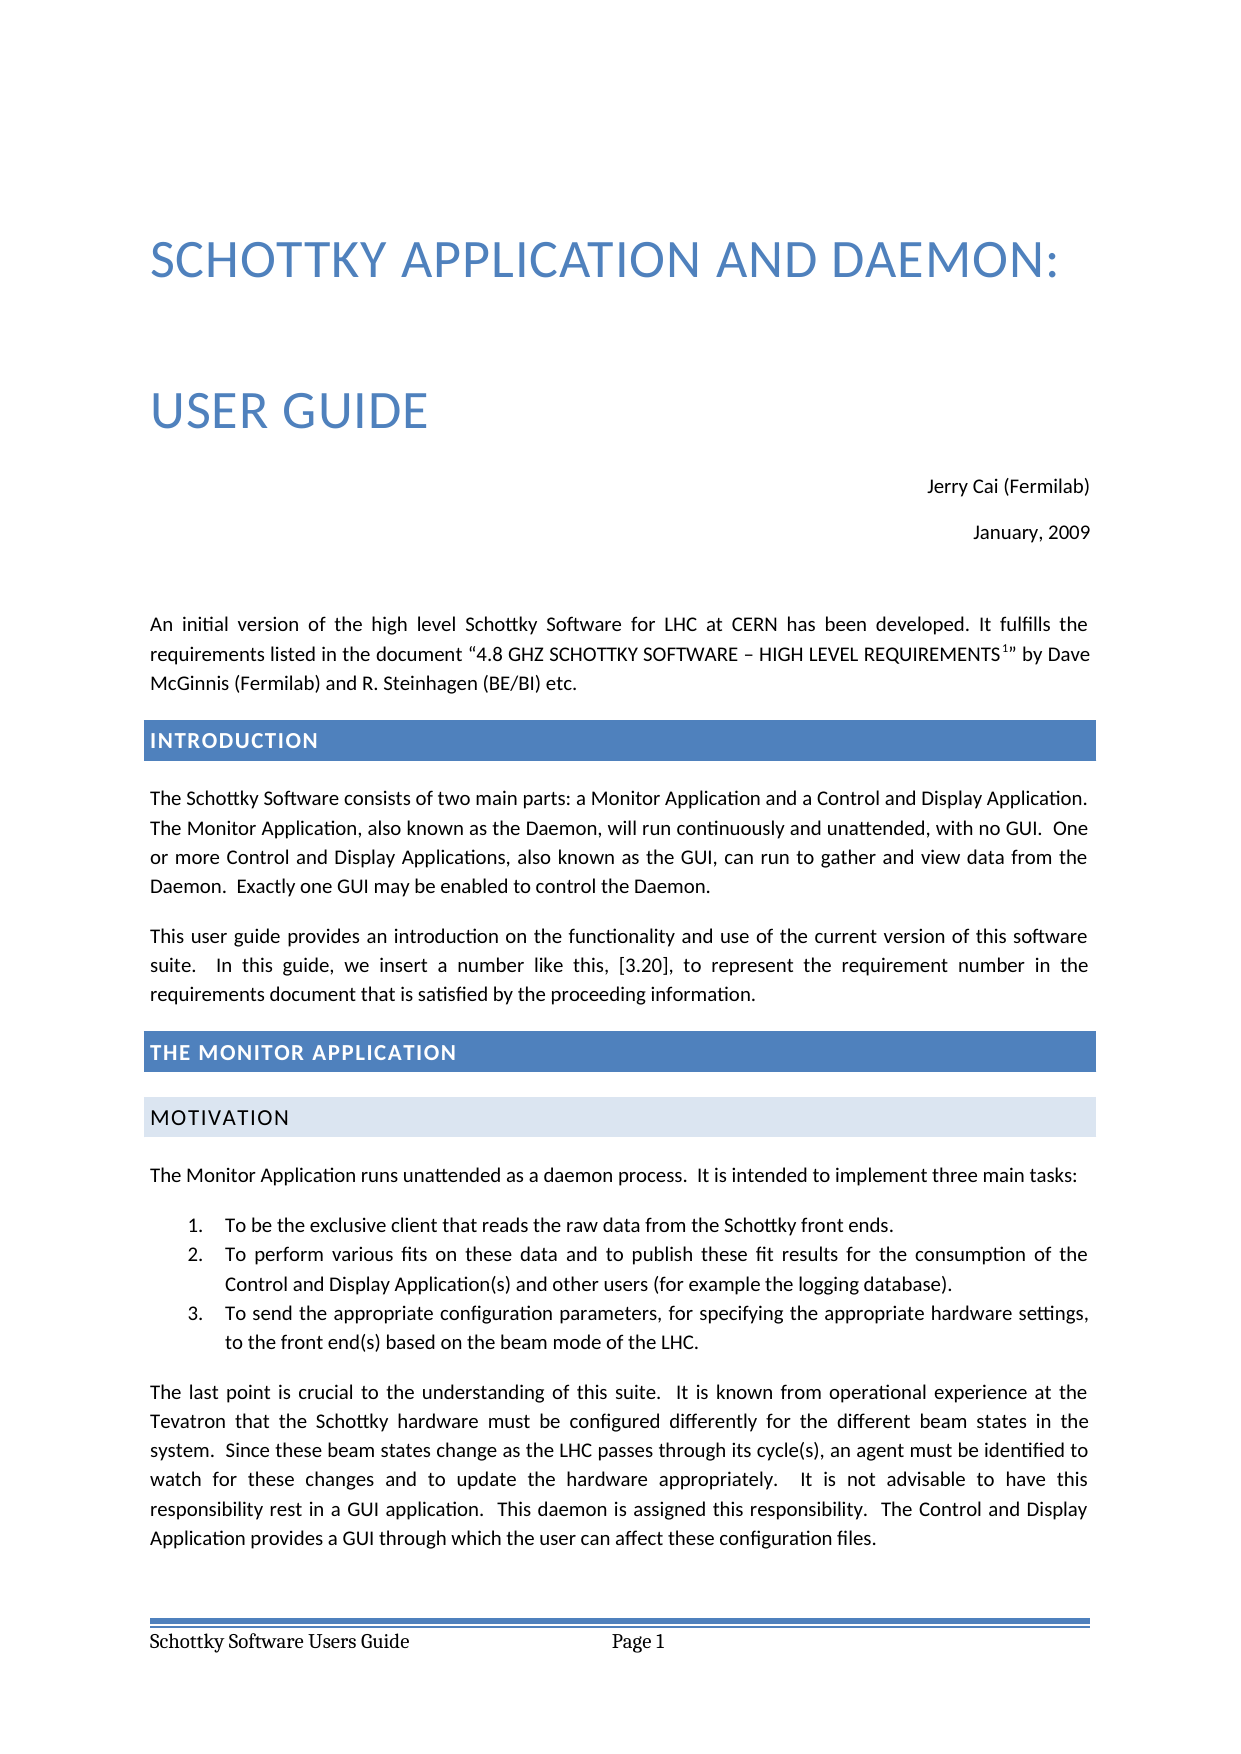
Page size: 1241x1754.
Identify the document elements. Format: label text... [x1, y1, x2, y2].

text The Schottky Software consists of two main parts: a Monitor Application and a Control and Display Application. The Monitor Application, also known as the Daemon, will run continuously and unattended, with no GUI. One or more Control and Display Applications, also known as the GUI, can run to gather and view data from the Daemon. Exactly one GUI may be enabled to control the Daemon. [150, 786, 1090, 898]
list To send the appropriate configuration parameters, for specifying the appropriate hardware settings, to the front end(s) based on the beam mode of the LHC. [187, 1300, 1090, 1354]
text An initial version of the high level Schottky Software for LHC at CERN has been developed. It fulfills the requirements listed in the document “4.8 GHZ SCHOTTKY SOFTWARE – HIGH LEVEL REQUIREMENTS” by Dave McGinnis (Fermilab) and R. Steinhagen (BE/BI) etc. [150, 612, 1090, 695]
text January, 2009 [150, 519, 1090, 544]
subtitle The Monitor Application [150, 1038, 1090, 1066]
subtitle Motivation [150, 1103, 1090, 1131]
list To perform various fits on these data and to publish these fit results for the consumption of the Control and Display Application(s) and other users (for example the logging database). [187, 1242, 1090, 1296]
text Jerry Cai (Fermilab) [150, 473, 1090, 498]
text The Monitor Application runs unattended as a daemon process. It is intended to implement three main tasks: [150, 1162, 1090, 1188]
title Schottky Application and Daemon: [150, 225, 1090, 291]
list To be the exclusive client that reads the raw data from the Schottky front ends. [187, 1212, 1090, 1238]
text The last point is crucial to the understanding of this suite. It is known from operational experience at the Tevatron that the Schottky hardware must be configured differently for the different beam states in the system. Since these beam states change as the LHC passes through its cycle(s), an agent must be identified to watch for these changes and to update the hardware appropriately. It is not advisable to have this responsibility rest in a GUI application. This daemon is assigned this responsibility. The Control and Display Application provides a GUI through which the user can affect these configuration files. [150, 1379, 1090, 1550]
text This user guide provides an introduction on the functionality and use of the current version of this software suite. In this guide, we insert a number like this, [3.20], to represent the requirement number in the requirements document that is satisfied by the proceeding information. [150, 923, 1090, 1007]
title User Guide [150, 376, 1090, 442]
subtitle Introduction [150, 726, 1090, 754]
